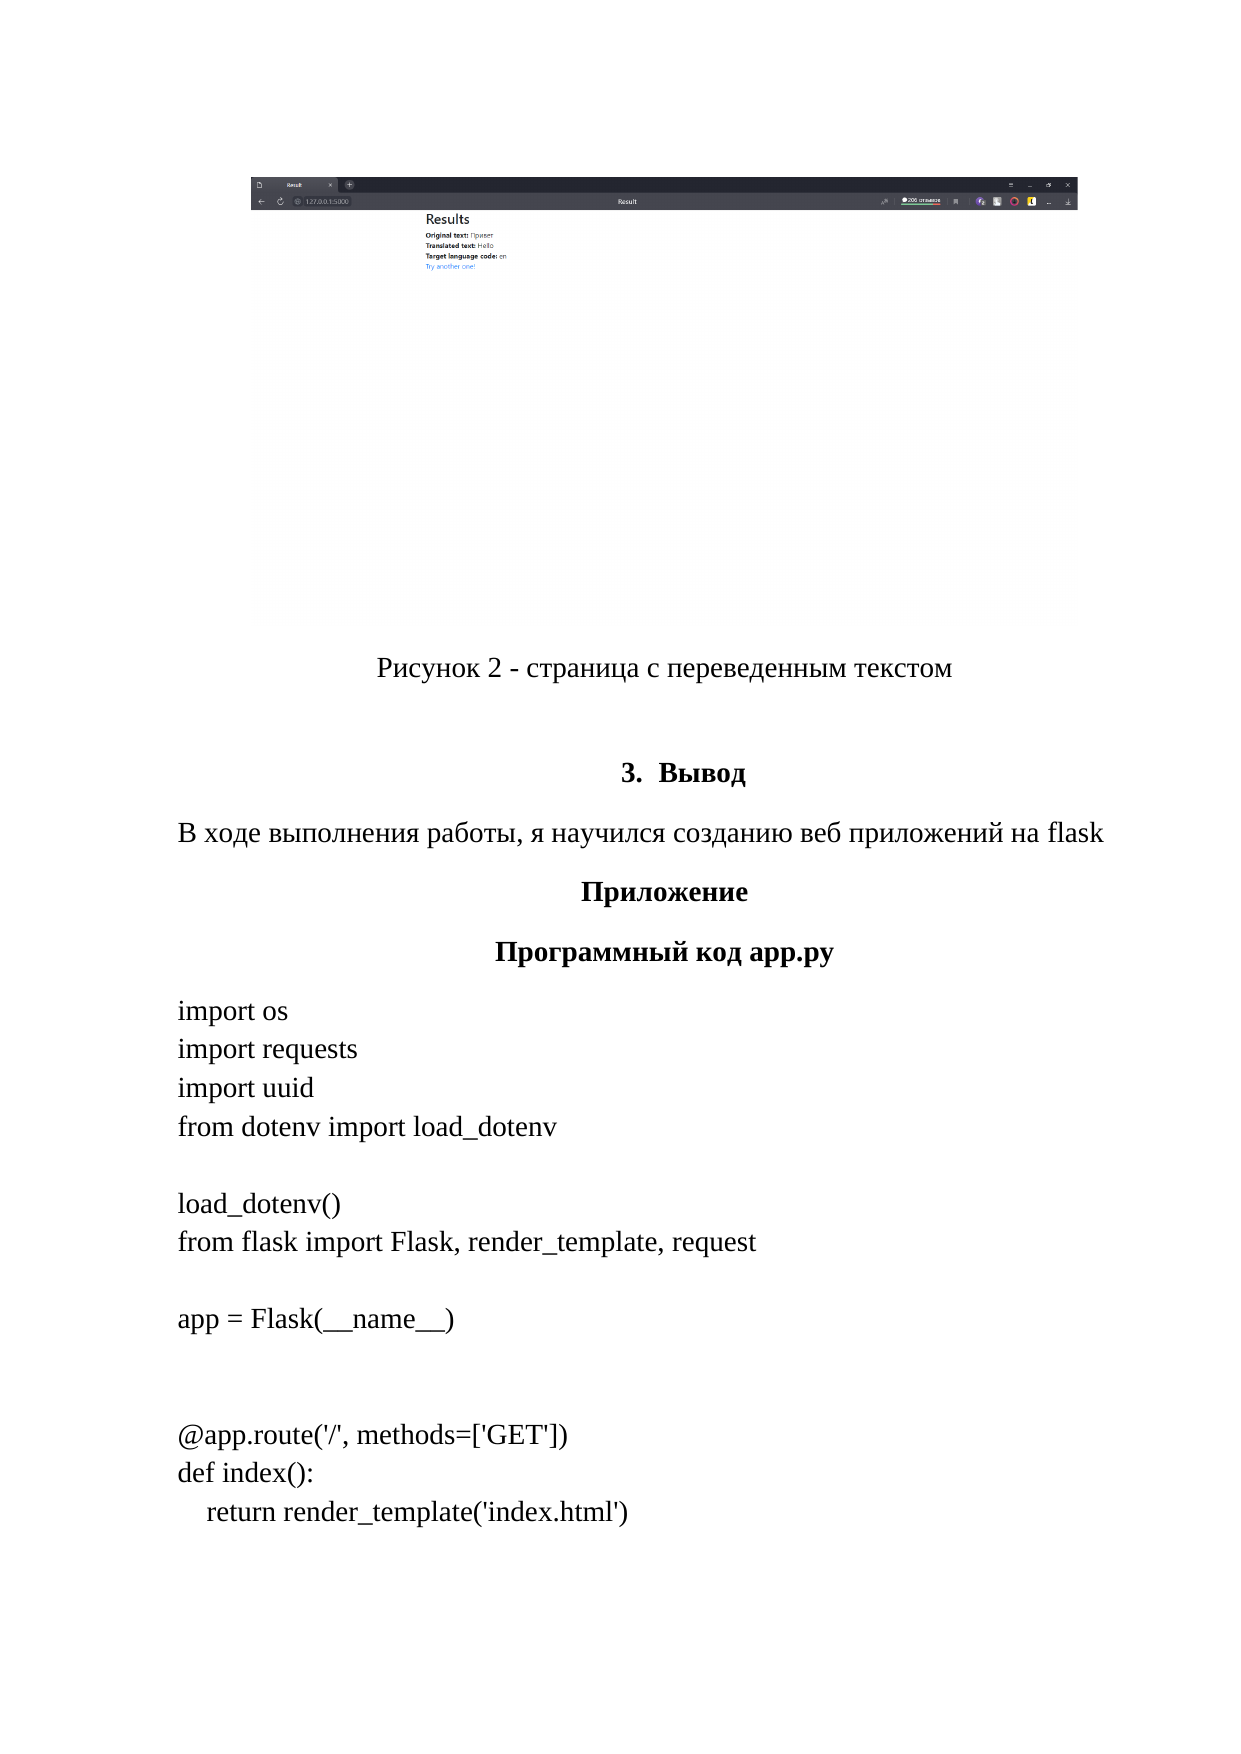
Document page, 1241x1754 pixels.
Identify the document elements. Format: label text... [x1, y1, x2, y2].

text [177, 993, 1152, 1605]
picture [251, 177, 1078, 626]
text В ходе выполнения работы, я научился созданию веб приложений на flask [177, 815, 1152, 848]
list Вывод [215, 756, 1152, 789]
text Рисунок 2 - страница с переведенным текстом [177, 650, 1152, 684]
text Программный код app.py [177, 934, 1152, 967]
text Приложение [177, 874, 1152, 908]
